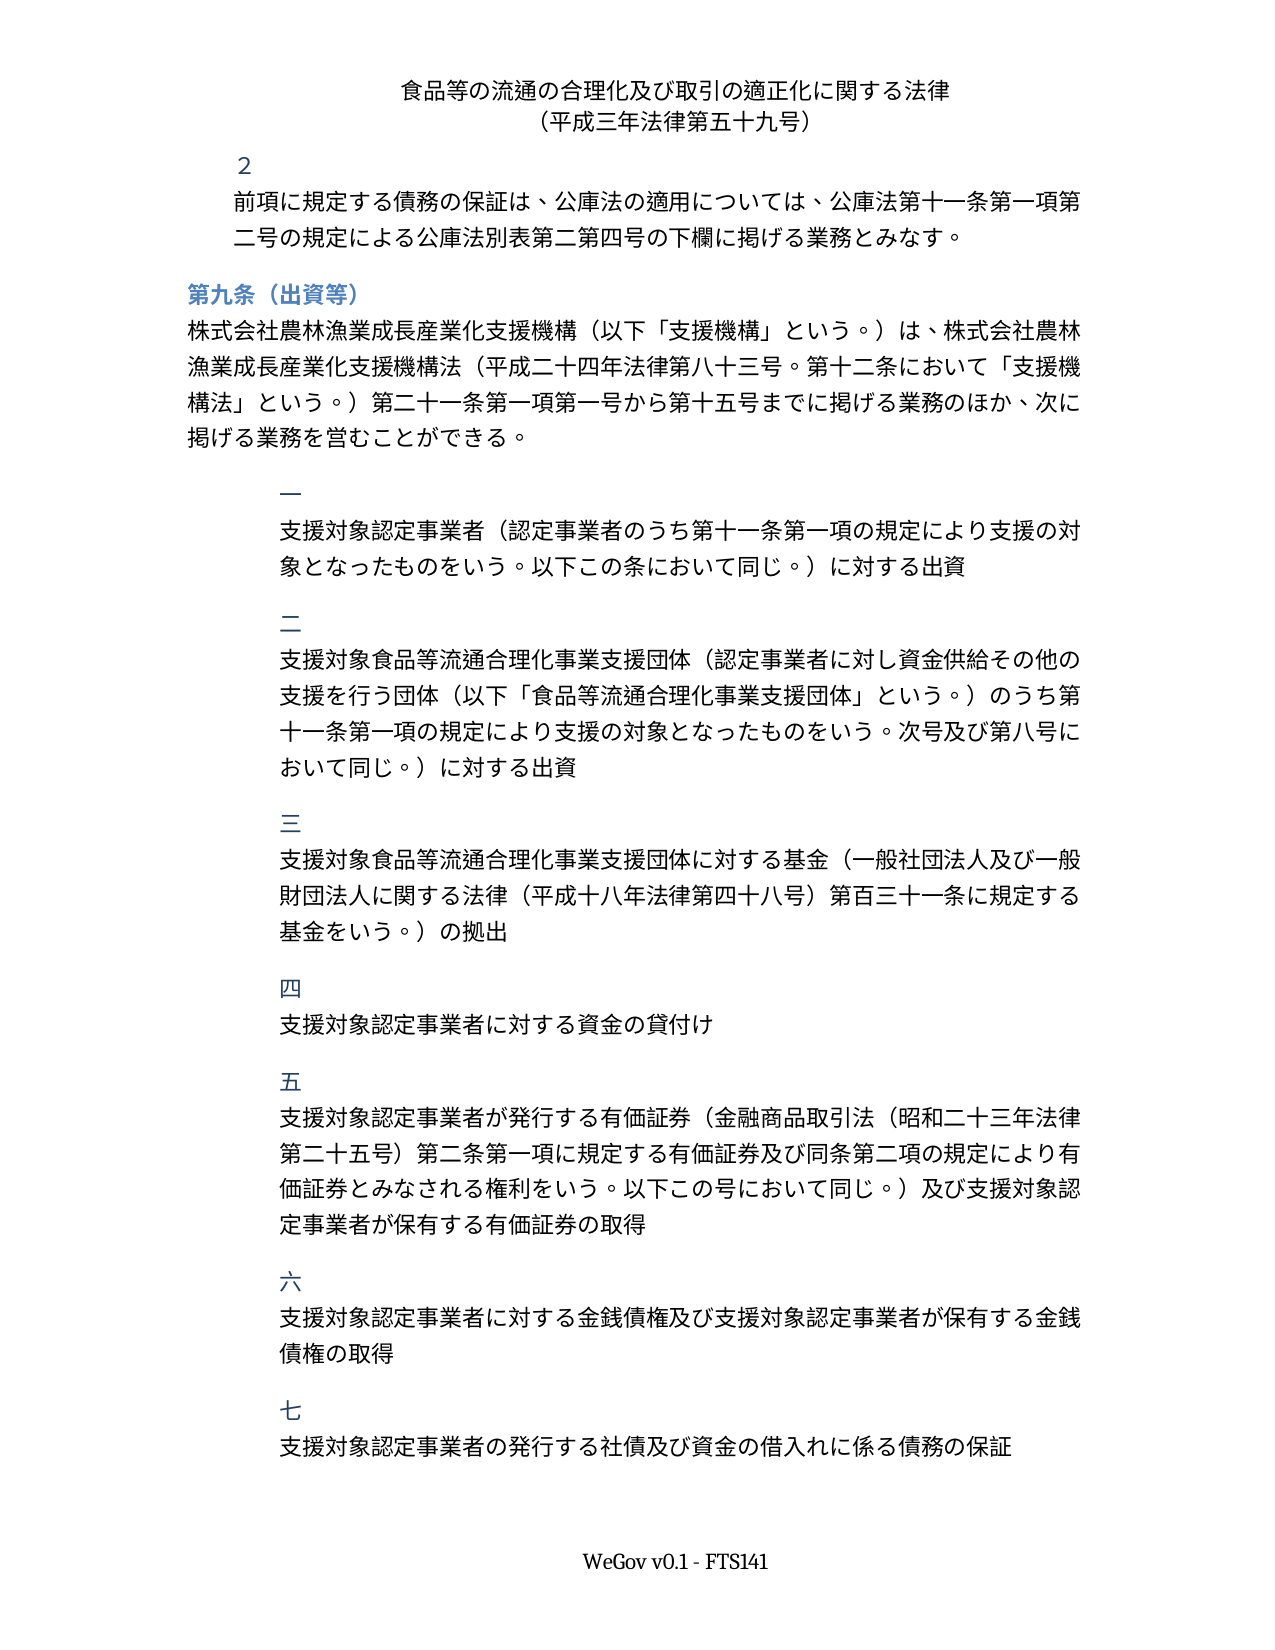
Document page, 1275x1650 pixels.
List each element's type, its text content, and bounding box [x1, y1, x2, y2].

subtitle 三 [279, 808, 1087, 839]
text 支援対象食品等流通合理化事業支援団体に対する基金（一般社団法人及び一般財団法人に関する法律（平成十八年法律第四十八号）第百三十一条に規定する基金をいう。）の拠出 [279, 844, 1087, 947]
subtitle 四 [279, 973, 1087, 1004]
subtitle ２ [233, 150, 1087, 181]
subtitle 五 [279, 1066, 1087, 1097]
text 支援対象認定事業者の発行する社債及び資金の借入れに係る債務の保証 [279, 1431, 1087, 1462]
subtitle 二 [279, 608, 1087, 639]
text 前項に規定する債務の保証は、公庫法の適用については、公庫法第十一条第一項第二号の規定による公庫法別表第二第四号の下欄に掲げる業務とみなす。 [233, 186, 1087, 253]
text 支援対象認定事業者が発行する有価証券（金融商品取引法（昭和二十三年法律第二十五号）第二条第一項に規定する有価証券及び同条第二項の規定により有価証券とみなされる権利をいう。以下この号において同じ。）及び支援対象認定事業者が保有する有価証券の取得 [279, 1102, 1087, 1241]
subtitle 七 [279, 1395, 1087, 1426]
text 株式会社農林漁業成長産業化支援機構（以下「支援機構」という。）は、株式会社農林漁業成長産業化支援機構法（平成二十四年法律第八十三号。第十二条において「支援機構法」という。）第二十一条第一項第一号から第十五号までに掲げる業務のほか、次に掲げる業務を営むことができる。 [187, 314, 1087, 454]
text 支援対象食品等流通合理化事業支援団体（認定事業者に対し資金供給その他の支援を行う団体（以下「食品等流通合理化事業支援団体」という。）のうち第十一条第一項の規定により支援の対象となったものをいう。次号及び第八号において同じ。）に対する出資 [279, 644, 1087, 783]
text 支援対象認定事業者に対する資金の貸付け [279, 1009, 1087, 1040]
subtitle 第九条（出資等） [187, 279, 1087, 310]
subtitle 六 [279, 1266, 1087, 1297]
text 支援対象認定事業者（認定事業者のうち第十一条第一項の規定により支援の対象となったものをいう。以下この条において同じ。）に対する出資 [279, 515, 1087, 582]
subtitle 一 [279, 479, 1087, 510]
text 支援対象認定事業者に対する金銭債権及び支援対象認定事業者が保有する金銭債権の取得 [279, 1302, 1087, 1369]
